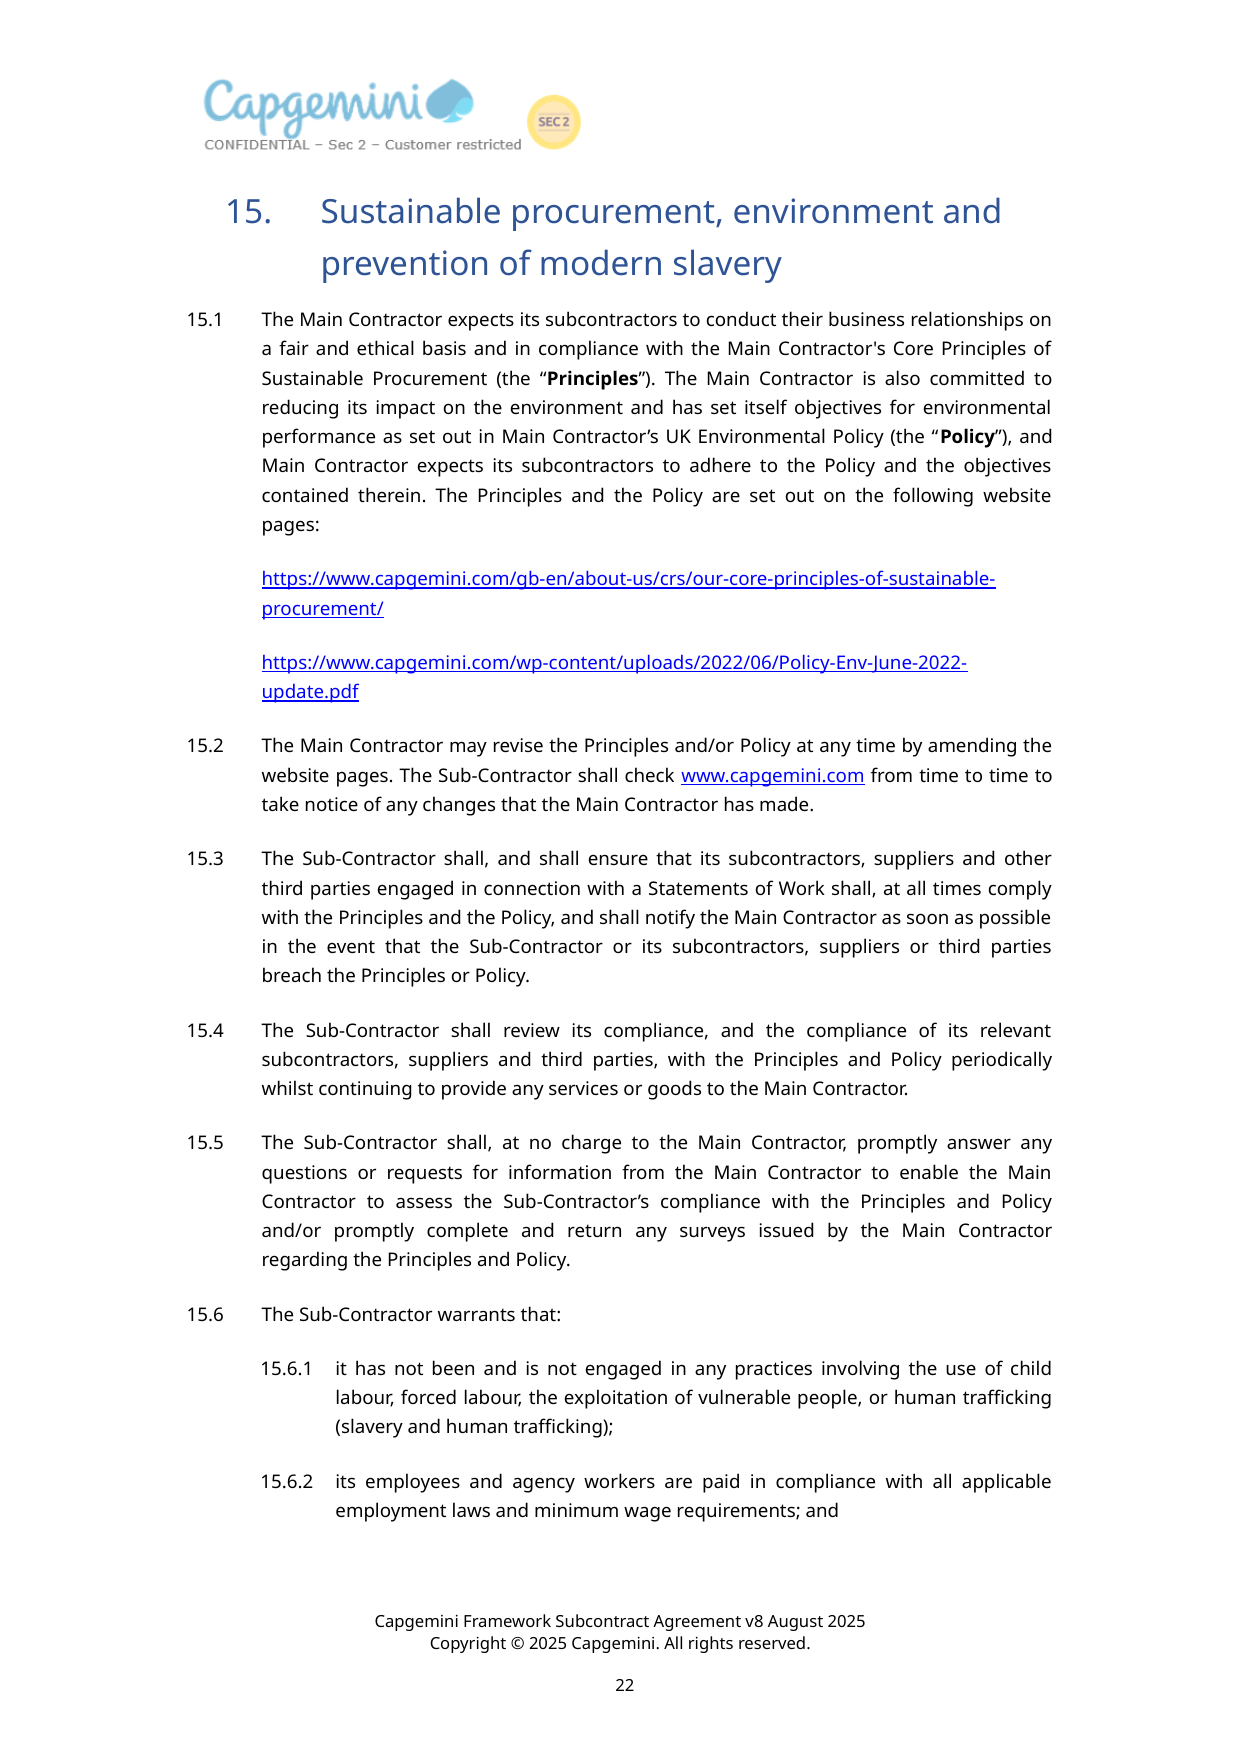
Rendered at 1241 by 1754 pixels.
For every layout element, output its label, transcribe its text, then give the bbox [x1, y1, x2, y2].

subtitle Sustainable procurement, environment and prevention of modern slavery [225, 187, 1053, 285]
list The Sub-Contractor shall review its compliance, and the compliance of its relevant subcontractors, suppliers and third parties, with the Principles and Policy periodically whilst continuing to provide any services or goods to the Main Contractor. [186, 1017, 1053, 1101]
list The Main Contractor may revise the Principles and/or Policy at any time by amending the website pages. The Sub-Contractor shall check www.capgemini.com from time to time to take notice of any changes that the Main Contractor has made. [186, 733, 1053, 817]
list https://www.capgemini.com/wp-content/uploads/2022/06/Policy-Env-June-2022-update.pdf [261, 649, 1053, 704]
list The Main Contractor expects its subcontractors to conduct their business relationships on a fair and ethical basis and in compliance with the Main Contractor's Core Principles of Sustainable Procurement (the “Principles”). The Main Contractor is also committed to reducing its impact on the environment and has set itself objectives for environmental performance as set out in Main Contractor’s UK Environmental Policy (the “Policy”), and Main Contractor expects its subcontractors to adhere to the Policy and the objectives contained therein. The Principles and the Policy are set out on the following website pages: [186, 306, 1053, 537]
list The Sub-Contractor warrants that: [186, 1301, 1053, 1327]
list The Sub-Contractor shall, at no charge to the Main Contractor, promptly answer any questions or requests for information from the Main Contractor to enable the Main Contractor to assess the Sub-Contractor’s compliance with the Principles and Policy and/or promptly complete and return any surveys issued by the Main Contractor regarding the Principles and Policy. [186, 1130, 1053, 1272]
list https://www.capgemini.com/gb-en/about-us/crs/our-core-principles-of-sustainable-procurement/ [261, 566, 1053, 620]
list The Sub-Contractor shall, and shall ensure that its subcontractors, suppliers and other third parties engaged in connection with a Statements of Work shall, at all times comply with the Principles and the Policy, and shall notify the Main Contractor as soon as possible in the event that the Sub-Contractor or its subcontractors, suppliers or third parties breach the Principles or Policy. [186, 846, 1053, 988]
list it has not been and is not engaged in any practices involving the use of child labour, forced labour, the exploitation of vulnerable people, or human trafficking (slavery and human trafficking); [260, 1355, 1053, 1439]
list its employees and agency workers are paid in compliance with all applicable employment laws and minimum wage requirements; and [260, 1468, 1053, 1523]
picture [187, 75, 1053, 162]
